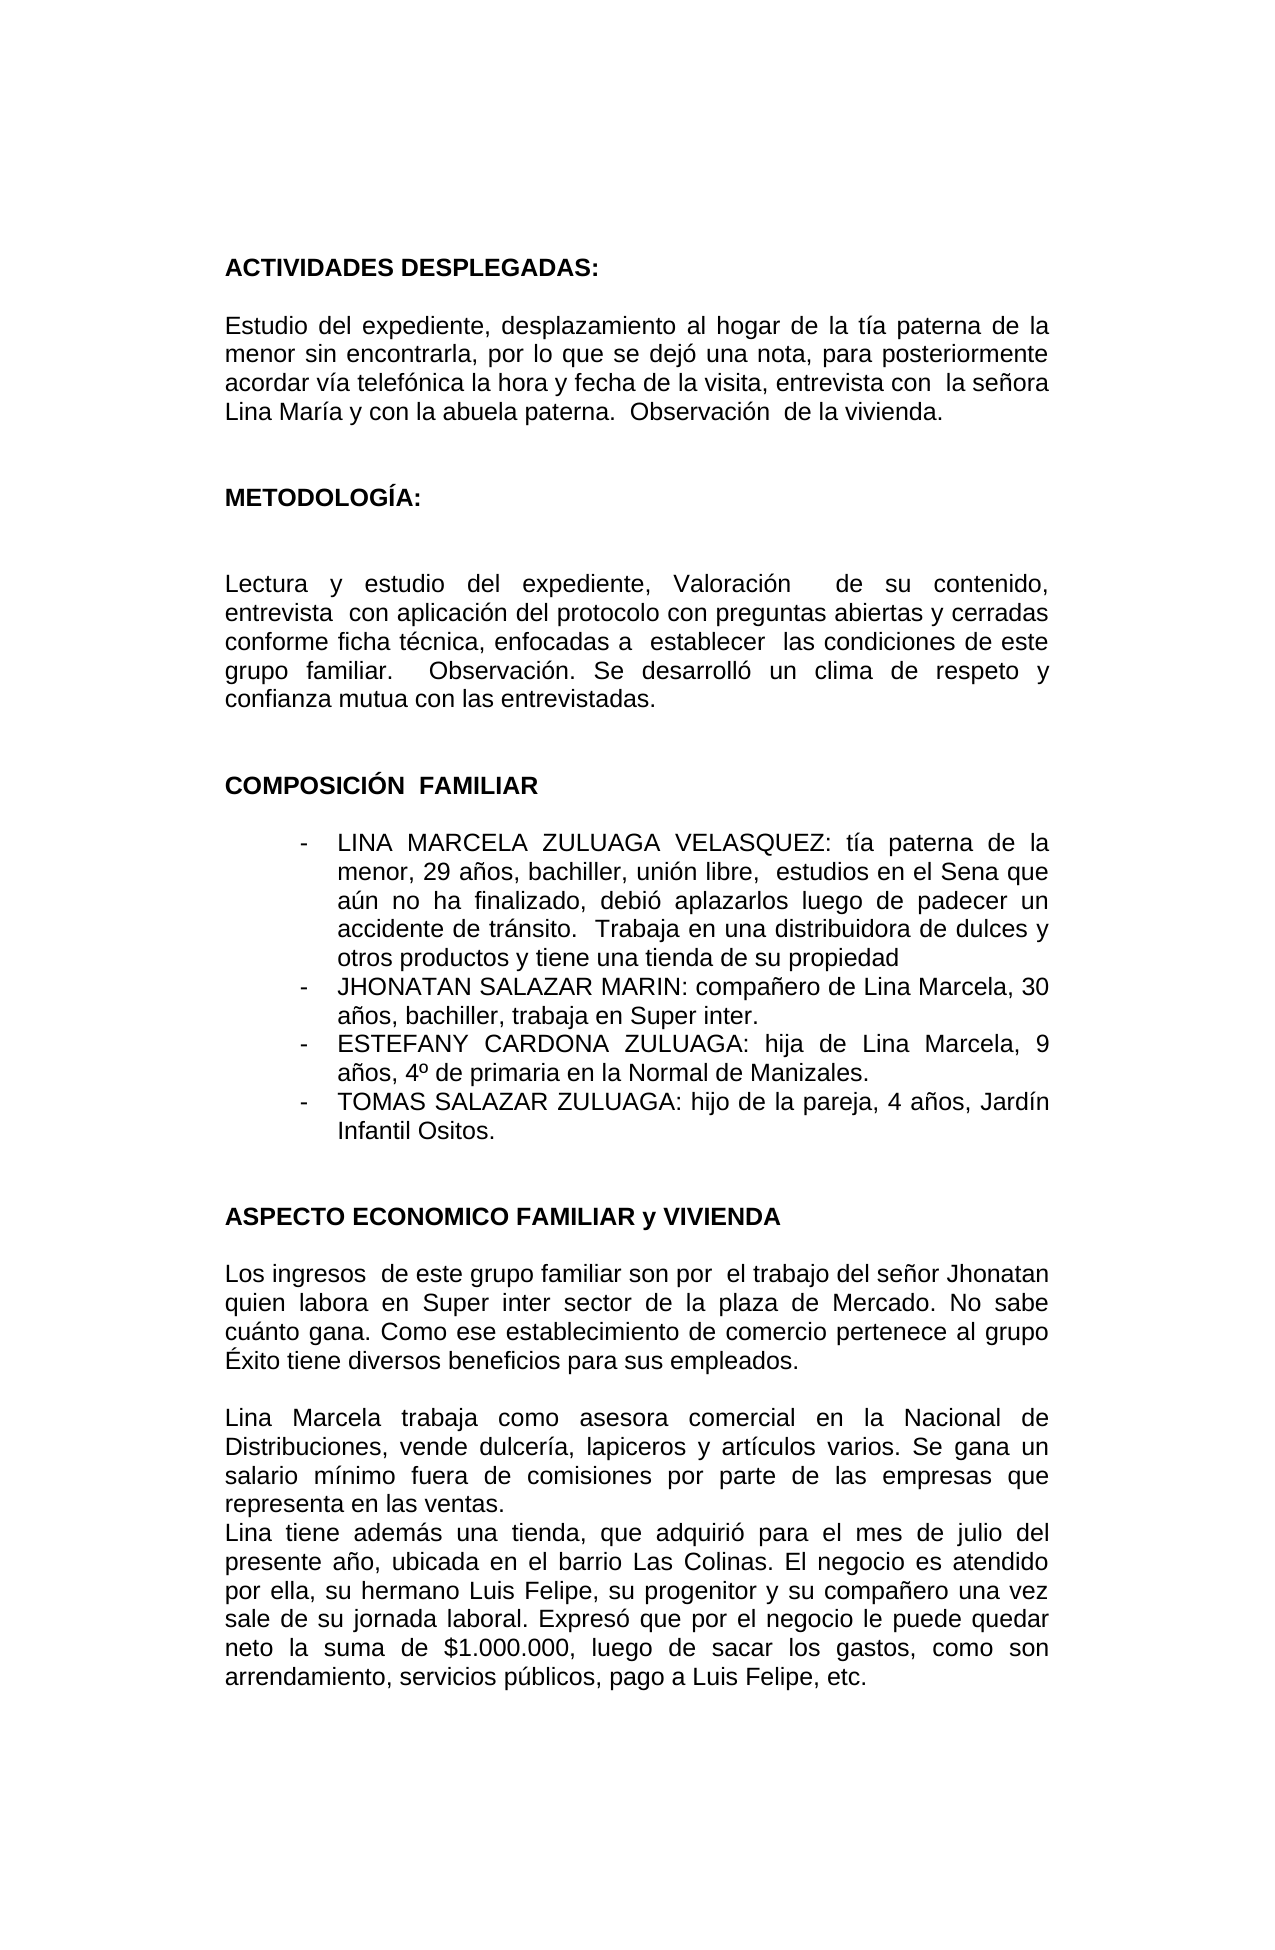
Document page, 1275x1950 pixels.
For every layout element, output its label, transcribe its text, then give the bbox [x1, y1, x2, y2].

text Lina tiene además una tienda, que adquirió para el mes de julio del presente año, ubicada en el barrio Las Colinas. El negocio es atendido por ella, su hermano Luis Felipe, su progenitor y su compañero una vez sale de su jornada laboral. Expresó que por el negocio le puede quedar neto la suma de $1.000.000, luego de sacar los gastos, como son arrendamiento, servicios públicos, pago a Luis Felipe, etc. [224, 1518, 1051, 1691]
list LINA MARCELA ZULUAGA VELASQUEZ: tía paterna de la menor, 29 años, bachiller, unión libre, estudios en el Sena que aún no ha finalizado, debió aplazarlos luego de padecer un accidente de tránsito. Trabaja en una distribuidora de dulces y otros productos y tiene una tienda de su propiedad [299, 828, 1051, 972]
list JHONATAN SALAZAR MARIN: compañero de Lina Marcela, 30 años, bachiller, trabaja en Super inter. [299, 972, 1051, 1029]
text Los ingresos de este grupo familiar son por el trabajo del señor Jhonatan quien labora en Super inter sector de la plaza de Mercado. No sabe cuánto gana. Como ese establecimiento de comercio pertenece al grupo Éxito tiene diversos beneficios para sus empleados. [224, 1259, 1051, 1374]
text METODOLOGÍA: [224, 483, 1051, 512]
list TOMAS SALAZAR ZULUAGA: hijo de la pareja, 4 años, Jardín Infantil Ositos. [299, 1087, 1051, 1144]
text Lina Marcela trabaja como asesora comercial en la Nacional de Distribuciones, vende dulcería, lapiceros y artículos varios. Se gana un salario mínimo fuera de comisiones por parte de las empresas que representa en las ventas. [224, 1403, 1051, 1518]
text ACTIVIDADES DESPLEGADAS: [224, 253, 1051, 282]
list ESTEFANY CARDONA ZULUAGA: hija de Lina Marcela, 9 años, 4º de primaria en la Normal de Manizales. [299, 1029, 1051, 1087]
text Lectura y estudio del expediente, Valoración de su contenido, entrevista con aplicación del protocolo con preguntas abiertas y cerradas conforme ficha técnica, enfocadas a establecer las condiciones de este grupo familiar. Observación. Se desarrolló un clima de respeto y confianza mutua con las entrevistadas. [224, 569, 1051, 713]
text Estudio del expediente, desplazamiento al hogar de la tía paterna de la menor sin encontrarla, por lo que se dejó una nota, para posteriormente acordar vía telefónica la hora y fecha de la visita, entrevista con la señora Lina María y con la abuela paterna. Observación de la vivienda. [224, 311, 1051, 426]
text COMPOSICIÓN FAMILIAR [224, 771, 1051, 799]
text ASPECTO ECONOMICO FAMILIAR y VIVIENDA [224, 1202, 1051, 1231]
